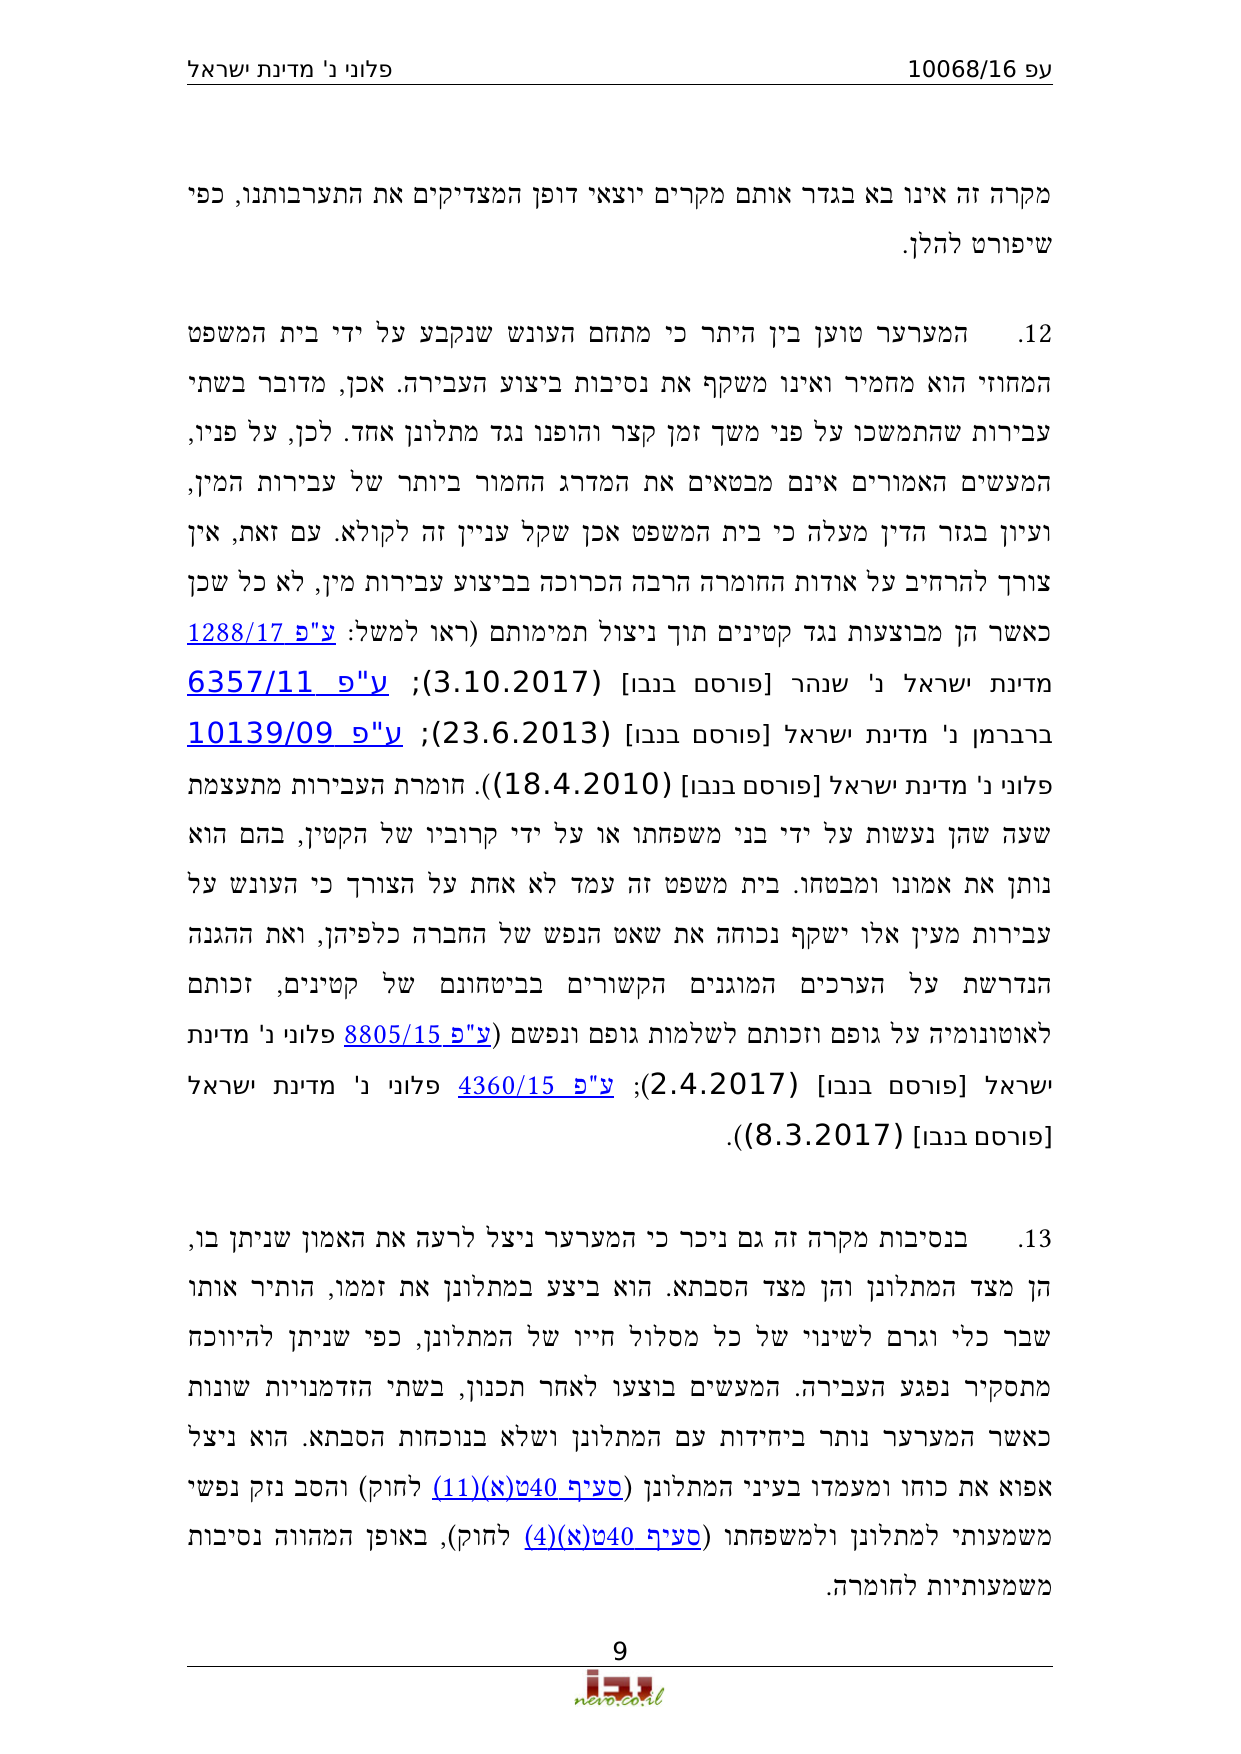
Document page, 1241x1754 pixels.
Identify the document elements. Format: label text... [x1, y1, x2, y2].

picture [574, 1669, 666, 1707]
list בנסיבות מקרה זה גם ניכר כי המערער ניצל לרעה את האמון שניתן בו, הן מצד המתלונן והן מצד הסבתא. הוא ביצע במתלונן את זממו, הותיר אותו שבר כלי וגרם לשינוי של כל מסלול חייו של המתלונן, כפי שניתן להיווכח מתסקיר נפגע העבירה. המעשים בוצעו לאחר תכנון, בשתי הזדמנויות שונות כאשר המערער נותר ביחידות עם המתלונן ושלא בנוכחות הסבתא. הוא ניצל אפוא את כוחו ומעמדו בעיני המתלונן (סעיף 40ט(א)(11) לחוק) והסב נזק נפשי משמעותי למתלונן ולמשפחתו (סעיף 40ט(א)(4) לחוק), באופן המהווה נסיבות משמעותיות לחומרה. [187, 1221, 1053, 1603]
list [187, 177, 1053, 260]
list המערער טוען בין היתר כי מתחם העונש שנקבע על ידי בית המשפט המחוזי הוא מחמיר ואינו משקף את נסיבות ביצוע העבירה. אכן, מדובר בשתי עבירות שהתמשכו על פני משך זמן קצר והופנו נגד מתלונן אחד. לכן, על פניו, המעשים האמורים אינם מבטאים את המדרג החמור ביותר של עבירות המין, ועיון בגזר הדין מעלה כי בית המשפט אכן שקל עניין זה לקולא. עם זאת, אין צורך להרחיב על אודות החומרה הרבה הכרוכה בביצוע עבירות מין, לא כל שכן כאשר הן מבוצעות נגד קטינים תוך ניצול תמימותם (ראו למשל: ע"פ 1288/17 מדינת ישראל נ' שנהר [פורסם בנבו] (3.10.2017); ע"פ 6357/11 ברברמן נ' מדינת ישראל [פורסם בנבו] (23.6.2013); ע"פ 10139/09 פלוני נ' מדינת ישראל [פורסם בנבו] (18.4.2010)). חומרת העבירות מתעצמת שעה שהן נעשות על ידי בני משפחתו או על ידי קרוביו של הקטין, בהם הוא נותן את אמונו ומבטחו. בית משפט זה עמד לא אחת על הצורך כי העונש על עבירות מעין אלו ישקף נכוחה את שאט הנפש של החברה כלפיהן, ואת ההגנה הנדרשת על הערכים המוגנים הקשורים בביטחונם של קטינים, זכותם לאוטונומיה על גופם וזכותם לשלמות גופם ונפשם (ע"פ 8805/15 פלוני נ' מדינת ישראל [פורסם בנבו] (2.4.2017); ע"פ 4360/15 פלוני נ' מדינת ישראל [פורסם בנבו] (8.3.2017)). [187, 316, 1053, 1153]
